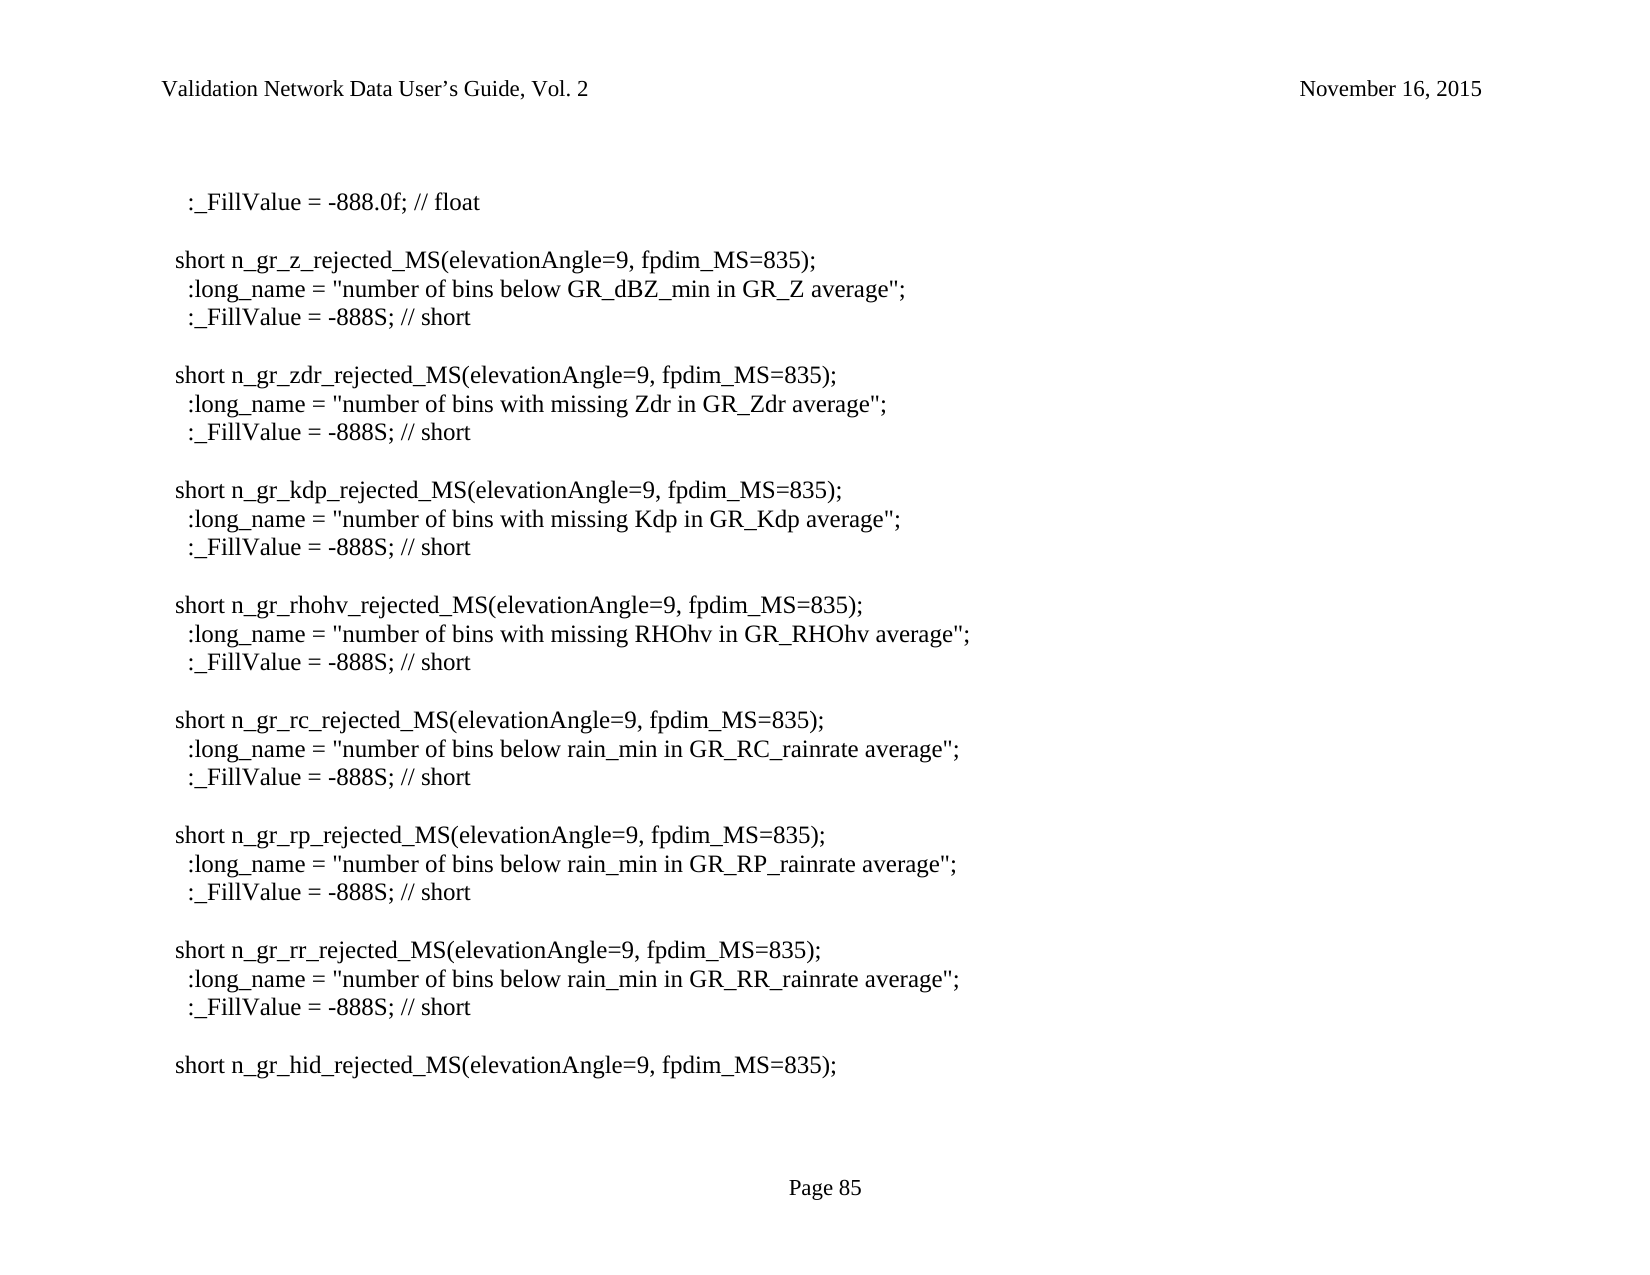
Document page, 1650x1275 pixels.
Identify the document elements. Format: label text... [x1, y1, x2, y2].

text :_FillValue = -888S; // short [150, 647, 1500, 676]
text :_FillValue = -888S; // short [150, 992, 1500, 1021]
text short n_gr_zdr_rejected_MS(elevationAngle=9, fpdim_MS=835); [150, 360, 1500, 389]
text short n_gr_rp_rejected_MS(elevationAngle=9, fpdim_MS=835); [150, 820, 1500, 849]
text :_FillValue = -888S; // short [150, 762, 1500, 791]
text :long_name = "number of bins with missing RHOhv in GR_RHOhv average"; [150, 619, 1500, 647]
text :_FillValue = -888S; // short [150, 302, 1500, 331]
text short n_gr_rr_rejected_MS(elevationAngle=9, fpdim_MS=835); [150, 935, 1500, 964]
text :_FillValue = -888S; // short [150, 532, 1500, 561]
text :long_name = "number of bins below GR_dBZ_min in GR_Z average"; [150, 274, 1500, 302]
text short n_gr_z_rejected_MS(elevationAngle=9, fpdim_MS=835); [150, 245, 1500, 274]
text short n_gr_hid_rejected_MS(elevationAngle=9, fpdim_MS=835); [150, 1050, 1500, 1079]
text :long_name = "number of bins below rain_min in GR_RR_rainrate average"; [150, 964, 1500, 992]
text :_FillValue = -888.0f; // float [150, 187, 1500, 216]
text :_FillValue = -888S; // short [150, 417, 1500, 446]
text :long_name = "number of bins below rain_min in GR_RC_rainrate average"; [150, 734, 1500, 762]
text :_FillValue = -888S; // short [150, 877, 1500, 906]
text short n_gr_rc_rejected_MS(elevationAngle=9, fpdim_MS=835); [150, 705, 1500, 734]
text short n_gr_kdp_rejected_MS(elevationAngle=9, fpdim_MS=835); [150, 475, 1500, 504]
text :long_name = "number of bins below rain_min in GR_RP_rainrate average"; [150, 849, 1500, 877]
text short n_gr_rhohv_rejected_MS(elevationAngle=9, fpdim_MS=835); [150, 590, 1500, 619]
text :long_name = "number of bins with missing Zdr in GR_Zdr average"; [150, 389, 1500, 417]
text :long_name = "number of bins with missing Kdp in GR_Kdp average"; [150, 504, 1500, 532]
